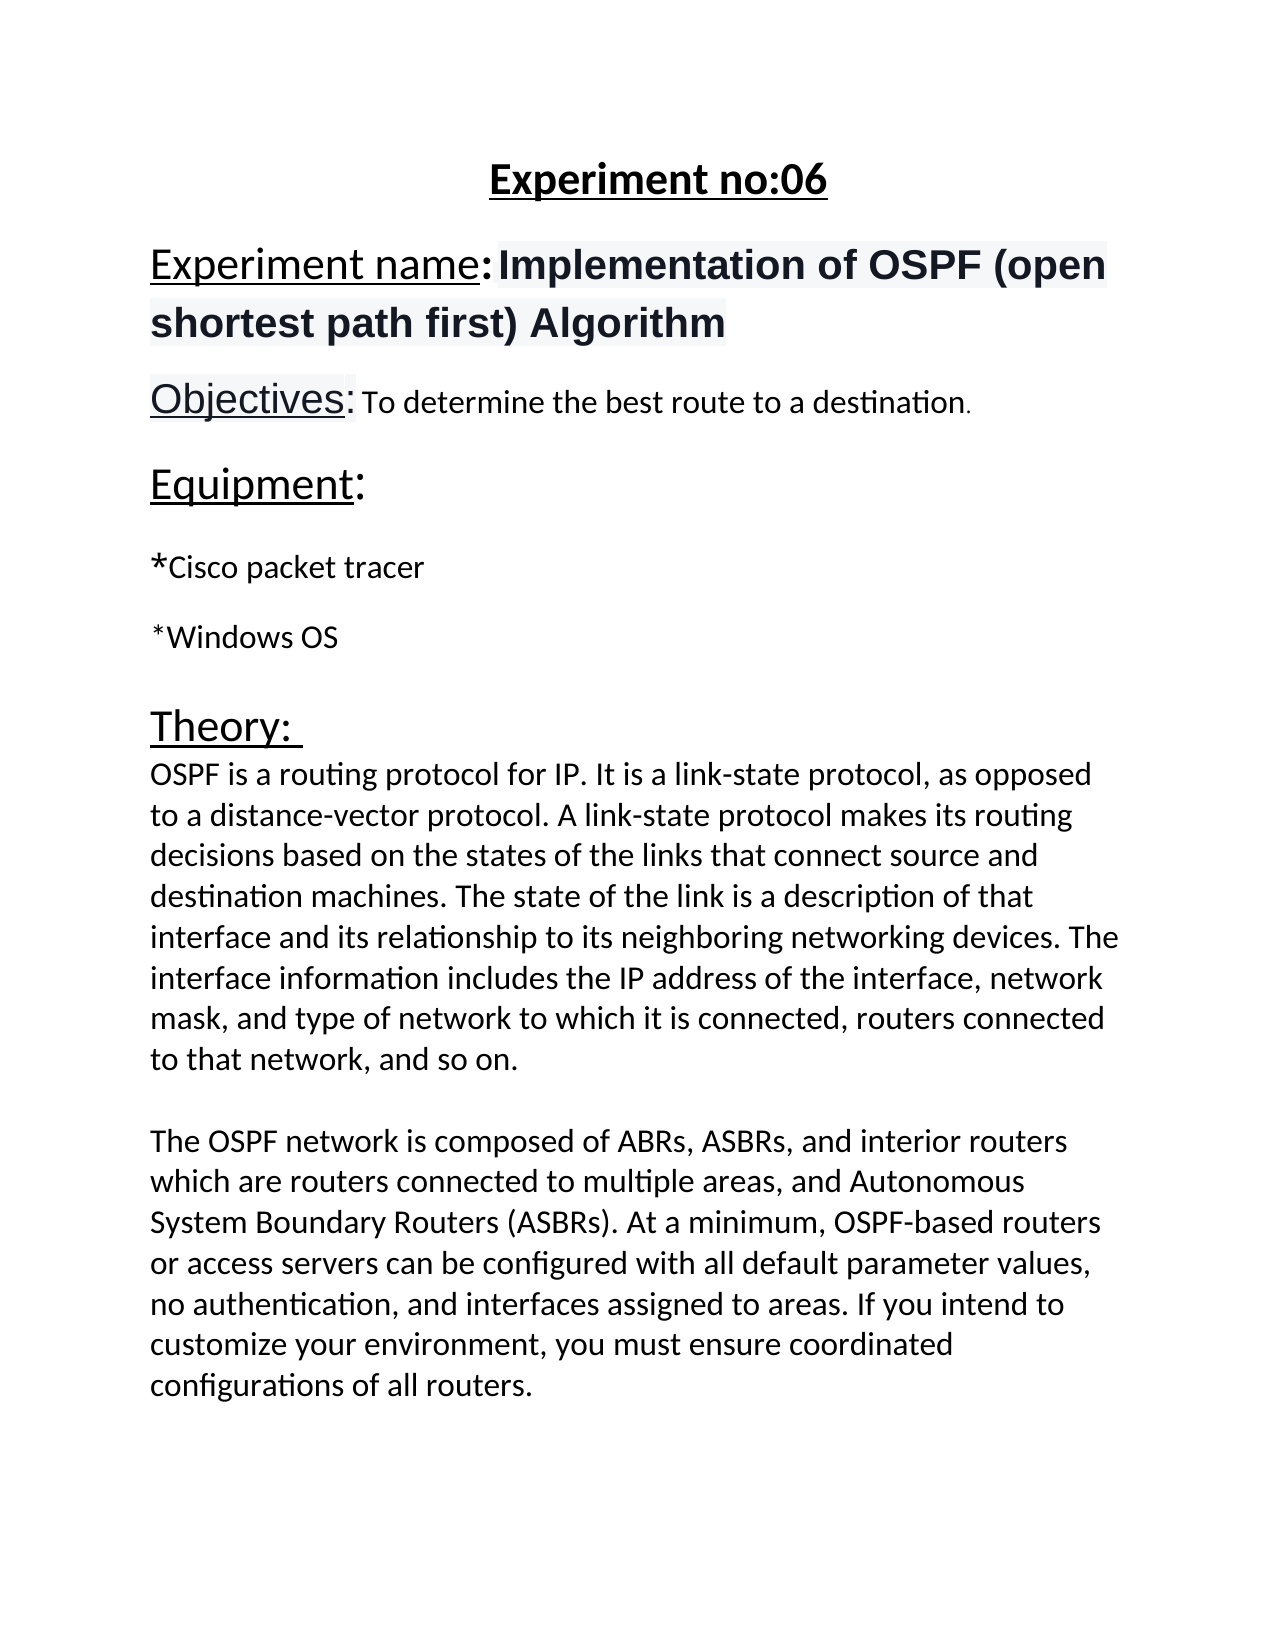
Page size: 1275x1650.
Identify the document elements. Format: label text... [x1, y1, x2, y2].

text Theory: [150, 697, 1125, 753]
text Objectives: To determine the best route to a destination. [356, 374, 1125, 422]
text *Cisco packet tracer [150, 543, 1125, 588]
text OSPF is a routing protocol for IP. It is a link-state protocol, as opposed to a distance-vector protocol. A link-state protocol makes its routing decisions based on the states of the links that connect source and destination machines. The state of the link is a description of that interface and its relationship to its neighboring networking devices. The interface information includes the IP address of the interface, network mask, and type of network to which it is connected, routers connected to that network, and so on. [150, 753, 1125, 1079]
text Equipment: [150, 450, 1125, 512]
text The OSPF network is composed of ABRs, ASBRs, and interior routers which are routers connected to multiple areas, and Autonomous System Boundary Routers (ASBRs). At a minimum, OSPF-based routers or access servers can be configured with all default parameter values, no authentication, and interfaces assigned to areas. If you intend to customize your environment, you must ensure coordinated configurations of all routers. [150, 1119, 1125, 1405]
text Experiment name: Implementation of OSPF (open shortest path first) Algorithm [150, 235, 1125, 346]
text *Windows OS [150, 616, 1125, 656]
text Experiment no:06 [150, 150, 1125, 206]
